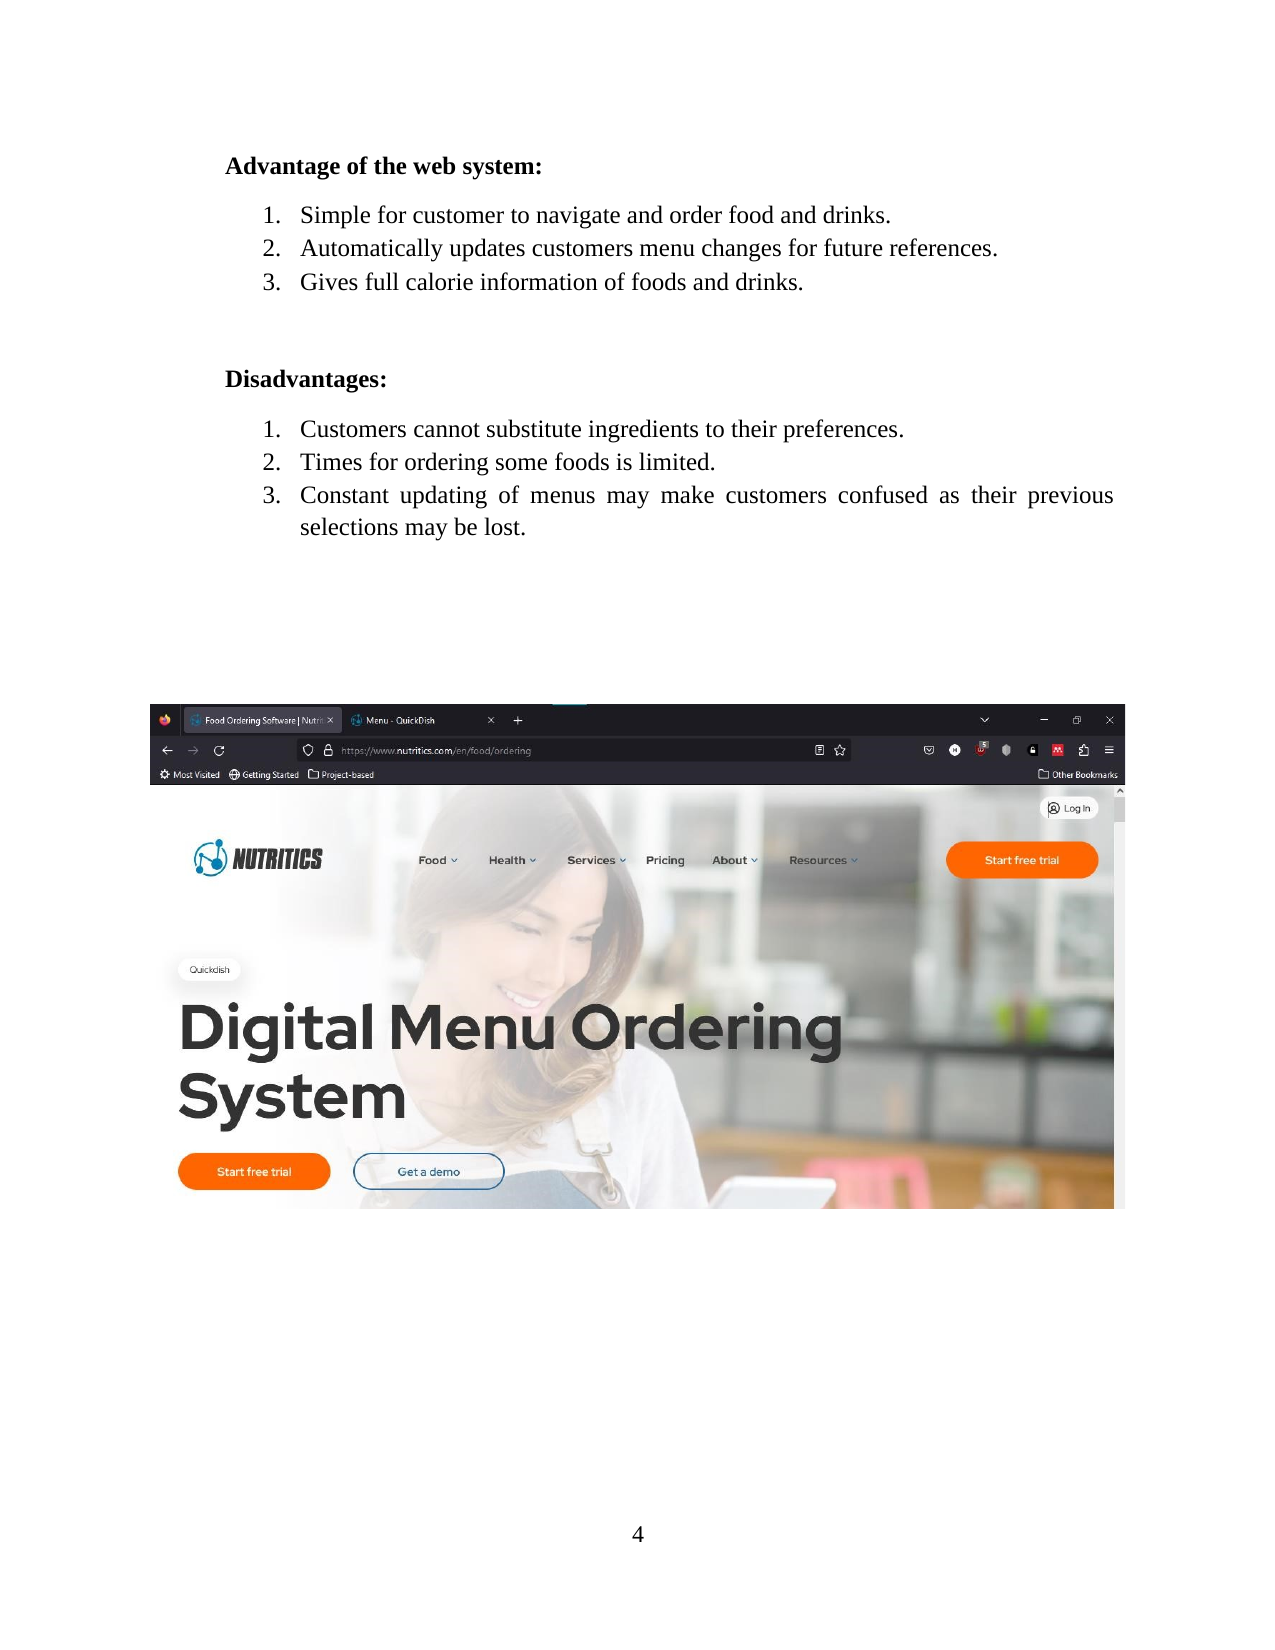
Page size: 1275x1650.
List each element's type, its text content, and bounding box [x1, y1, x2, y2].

list Constant updating of menus may make customers confused as their previous selections may be lost. [262, 480, 1114, 541]
list Times for ordering some foods is limited. [262, 447, 1114, 476]
text Disadvantages: [225, 364, 1126, 393]
text Advantage of the web system: [225, 151, 1126, 179]
list Simple for customer to navigate and order food and drinks. [262, 200, 1114, 229]
list Automatically updates customers menu changes for future references. [262, 233, 1114, 262]
list Gives full calorie information of foods and drinks. [262, 267, 1114, 295]
picture [150, 704, 1125, 1209]
list Customers cannot substitute ingredients to their preferences. [262, 414, 1114, 443]
